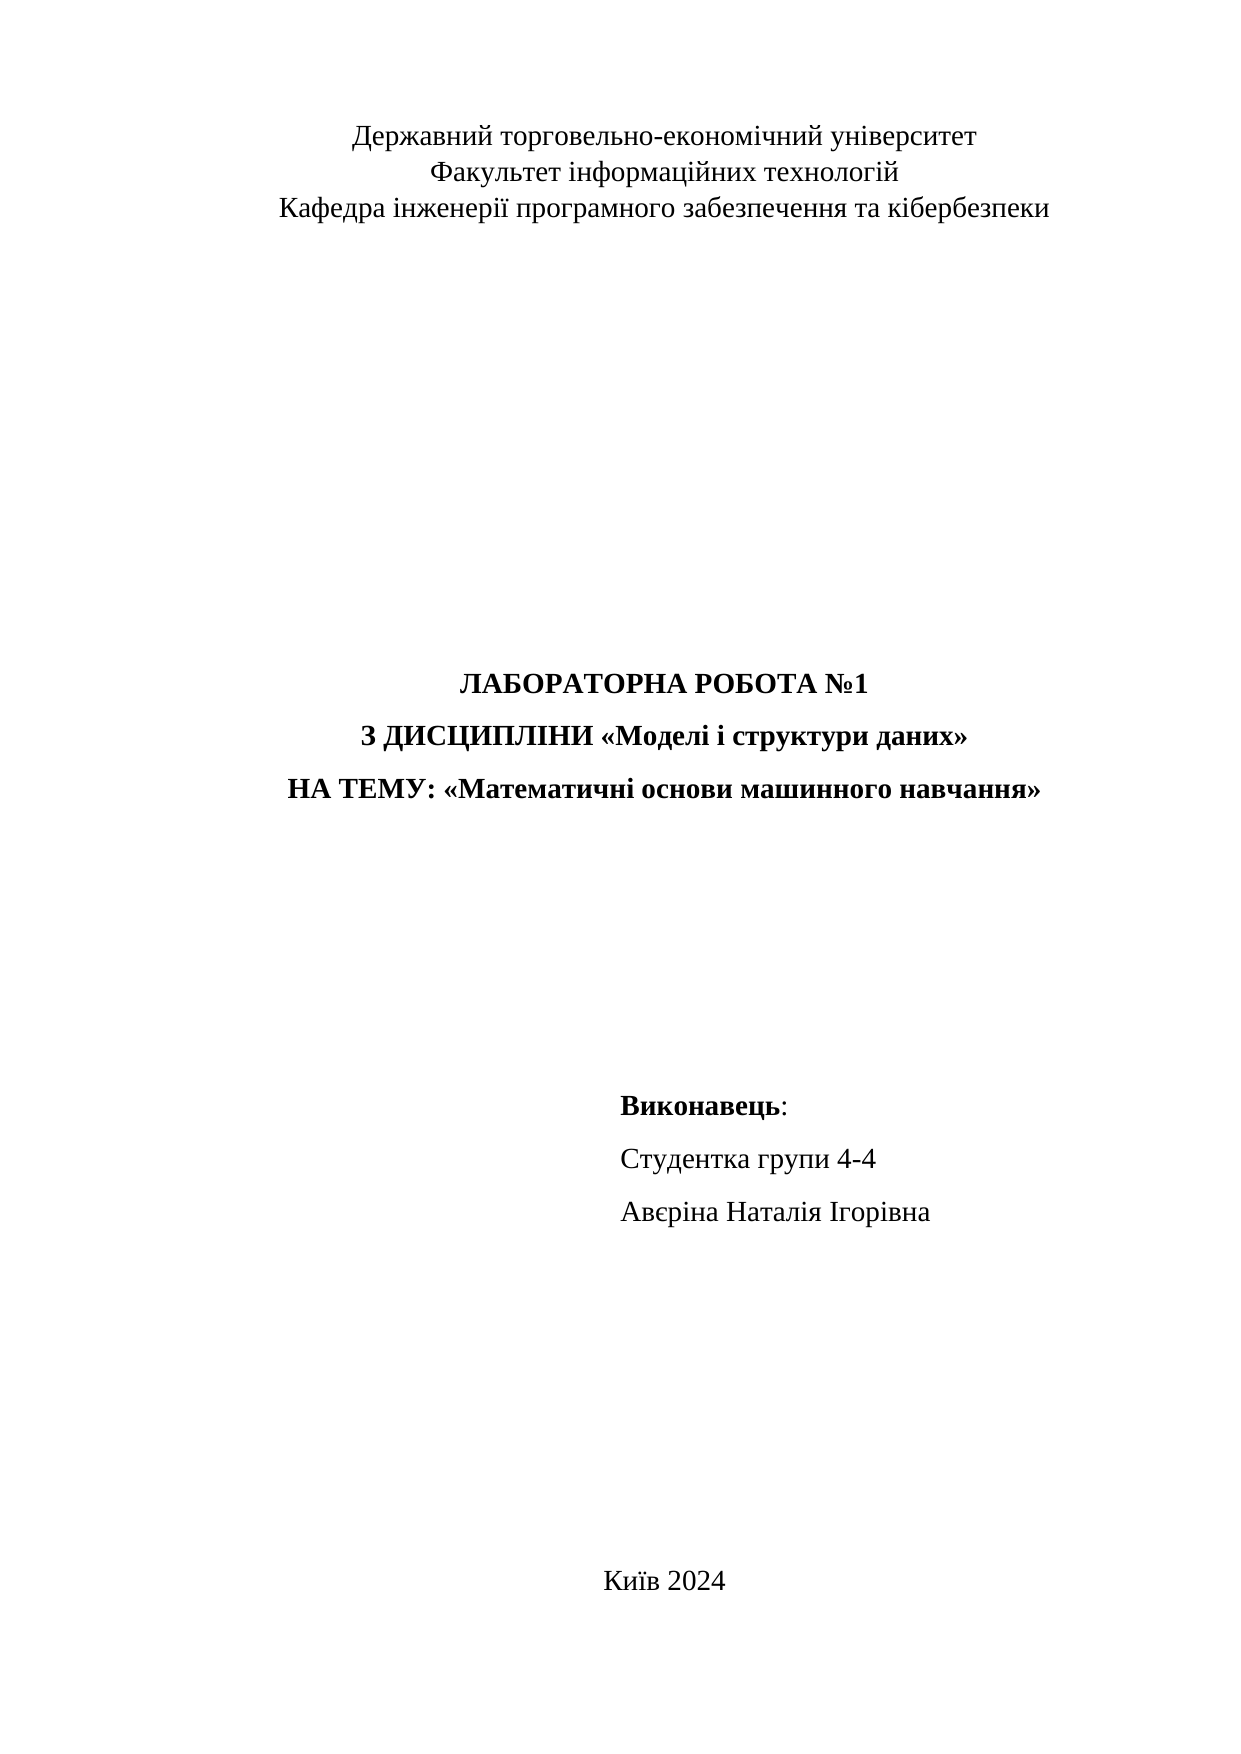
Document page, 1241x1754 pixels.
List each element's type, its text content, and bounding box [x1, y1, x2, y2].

text НА ТЕМУ: «Математичні основи машинного навчання» [177, 771, 1152, 805]
text З ДИСЦИПЛІНИ «Моделі і структури даних» [177, 718, 1152, 752]
text Авєріна Наталія Ігорівна [177, 1194, 1152, 1227]
text Виконавець: [177, 1088, 1152, 1122]
text Державний торговельно-економічний університет Факультет інформаційних технологій Кафедра інженерії програмного забезпечення та кібербезпеки [177, 118, 1152, 224]
text ЛАБОРАТОРНА РОБОТА №1 [177, 666, 1152, 699]
text Студентка групи 4-4 [177, 1141, 1152, 1174]
text Київ 2024 [177, 1563, 1152, 1597]
